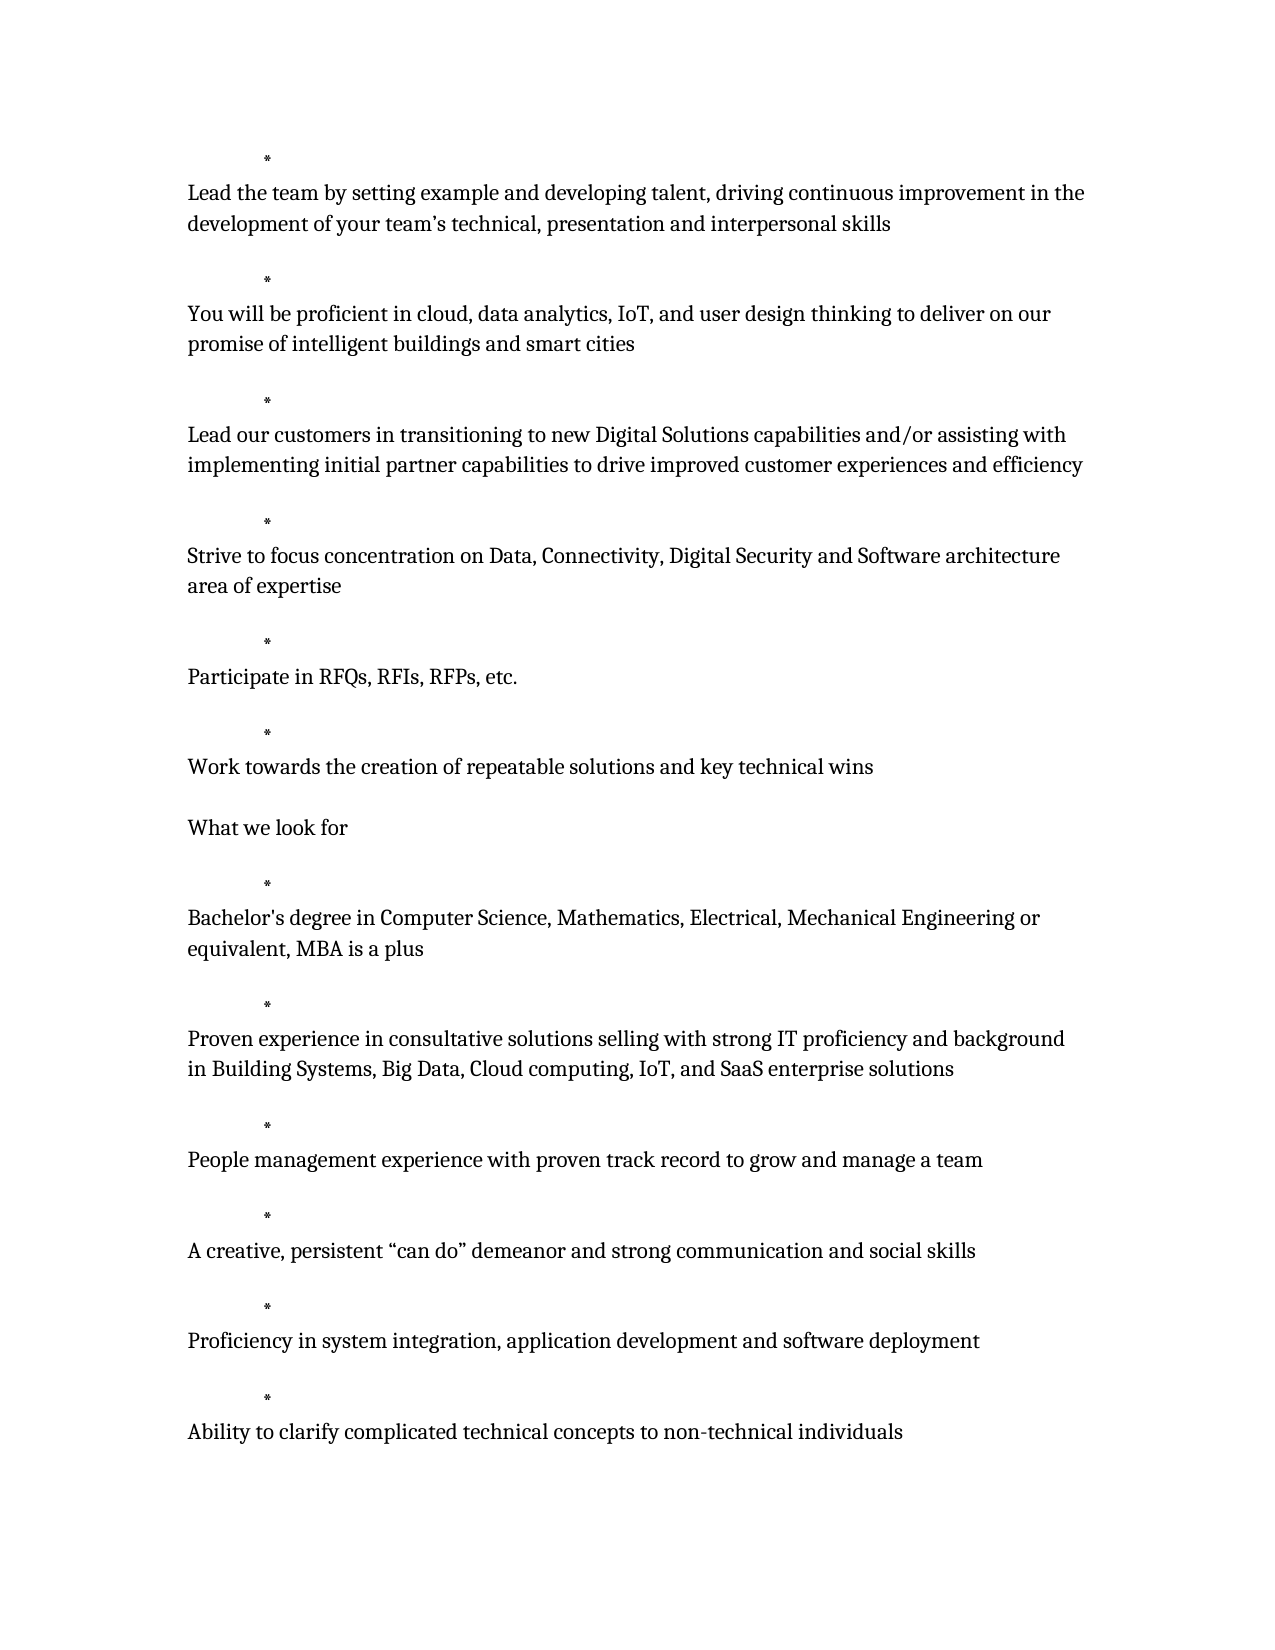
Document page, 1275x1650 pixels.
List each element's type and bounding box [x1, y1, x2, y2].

text [187, 150, 1087, 1475]
